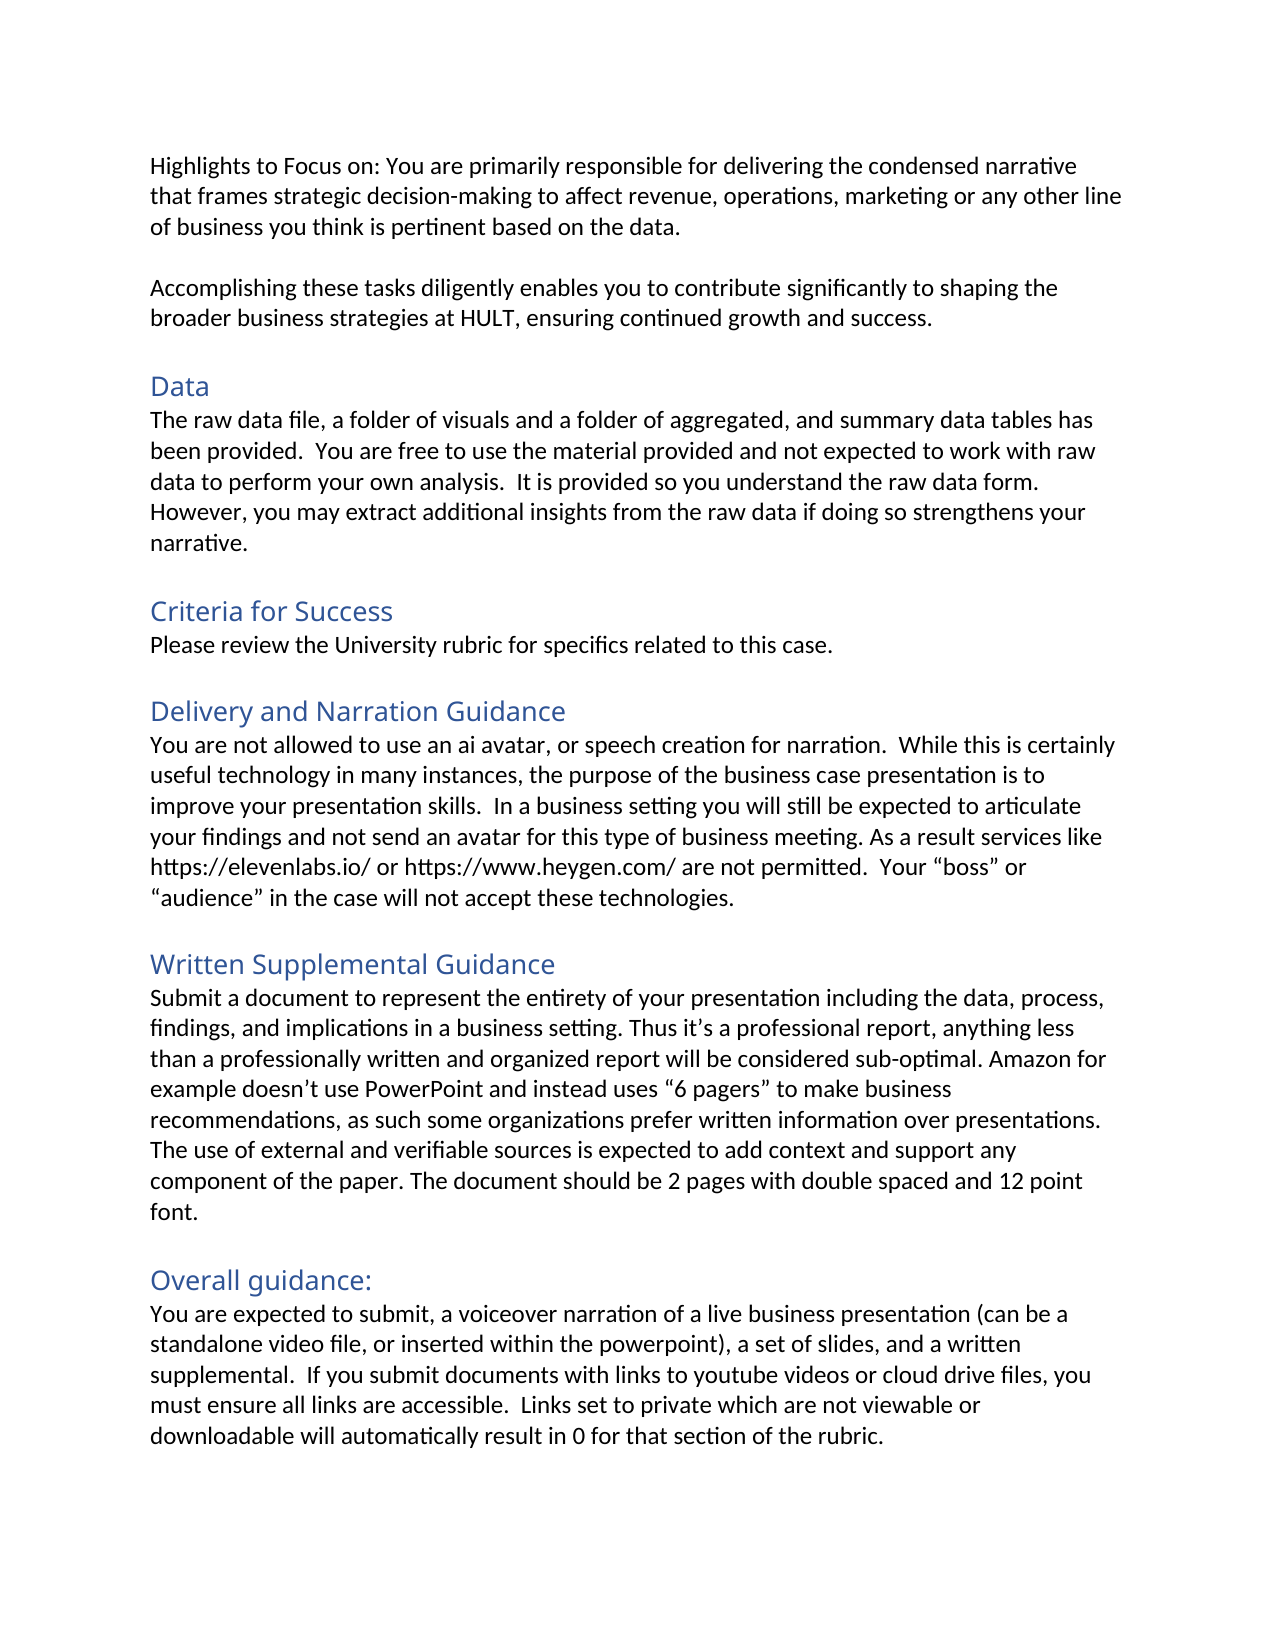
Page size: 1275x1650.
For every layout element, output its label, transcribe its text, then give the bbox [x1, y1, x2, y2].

subtitle Criteria for Success [150, 592, 1125, 629]
subtitle Written Supplemental Guidance [150, 945, 1125, 982]
text Submit a document to represent the entirety of your presentation including the data, process, findings, and implications in a business setting. Thus it’s a professional report, anything less than a professionally written and organized report will be considered sub-optimal. Amazon for example doesn’t use PowerPoint and instead uses “6 pagers” to make business recommendations, as such some organizations prefer written information over presentations. The use of external and verifiable sources is expected to add context and support any component of the paper. The document should be 2 pages with double spaced and 12 point font. [150, 982, 1125, 1226]
text Highlights to Focus on: You are primarily responsible for delivering the condensed narrative that frames strategic decision-making to affect revenue, operations, marketing or any other line of business you think is pertinent based on the data. [150, 150, 1125, 242]
text Please review the University rubric for specifics related to this case. [150, 629, 1125, 659]
text Accomplishing these tasks diligently enables you to contribute significantly to shaping the broader business strategies at HULT, ensuring continued growth and success. [150, 272, 1125, 333]
text You are not allowed to use an ai avatar, or speech creation for narration. While this is certainly useful technology in many instances, the purpose of the business case presentation is to improve your presentation skills. In a business setting you will still be expected to articulate your findings and not send an avatar for this type of business meeting. As a result services like https://elevenlabs.io/ or https://www.heygen.com/ are not permitted. Your “boss” or “audience” in the case will not accept these technologies. [150, 729, 1125, 912]
text You are expected to submit, a voiceover narration of a live business presentation (can be a standalone video file, or inserted within the powerpoint), a set of slides, and a written supplemental. If you submit documents with links to youtube videos or cloud drive files, you must ensure all links are accessible. Links set to private which are not viewable or downloadable will automatically result in 0 for that section of the rubric. [150, 1298, 1125, 1450]
subtitle Data [150, 368, 1125, 405]
subtitle Overall guidance: [150, 1261, 1125, 1298]
subtitle Delivery and Narration Guidance [150, 692, 1125, 729]
